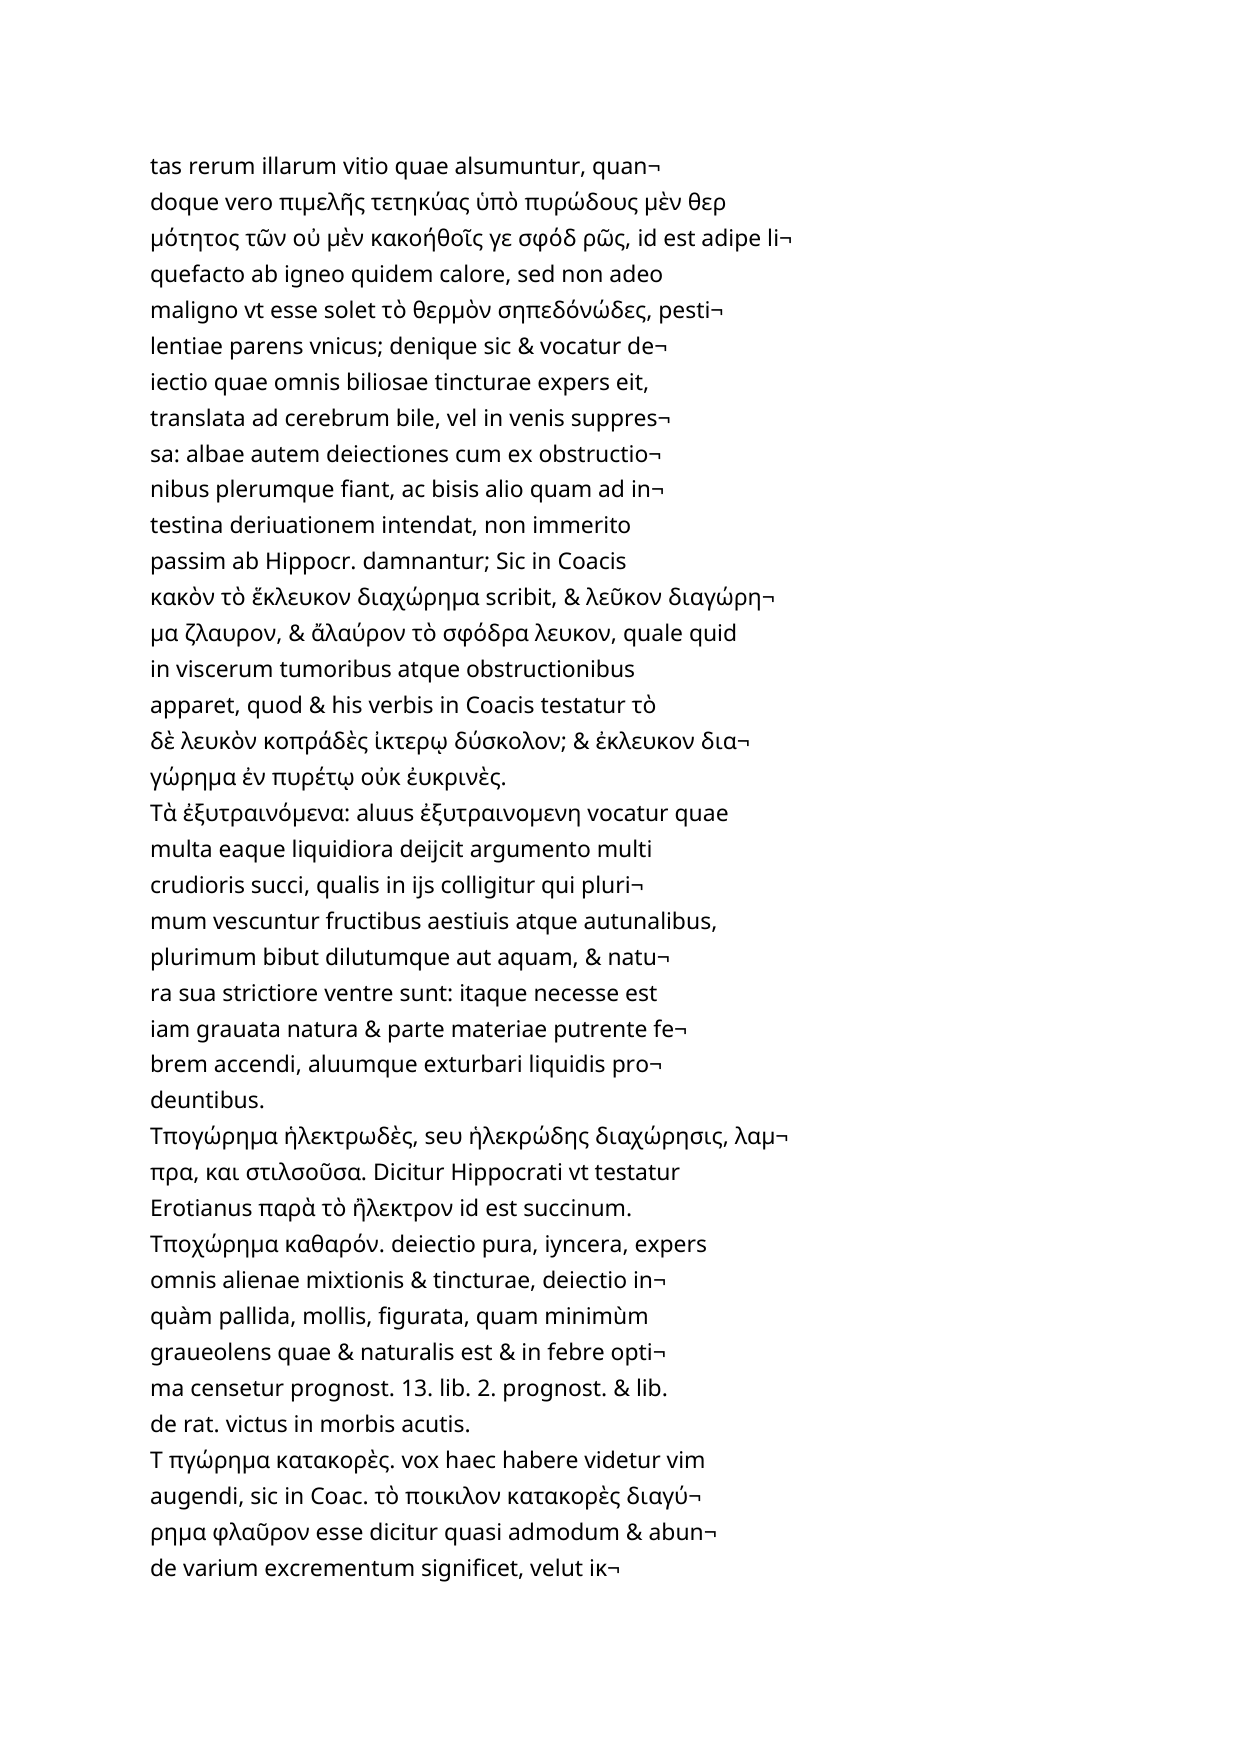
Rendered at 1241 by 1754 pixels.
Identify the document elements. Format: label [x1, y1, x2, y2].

text [150, 150, 1090, 1583]
